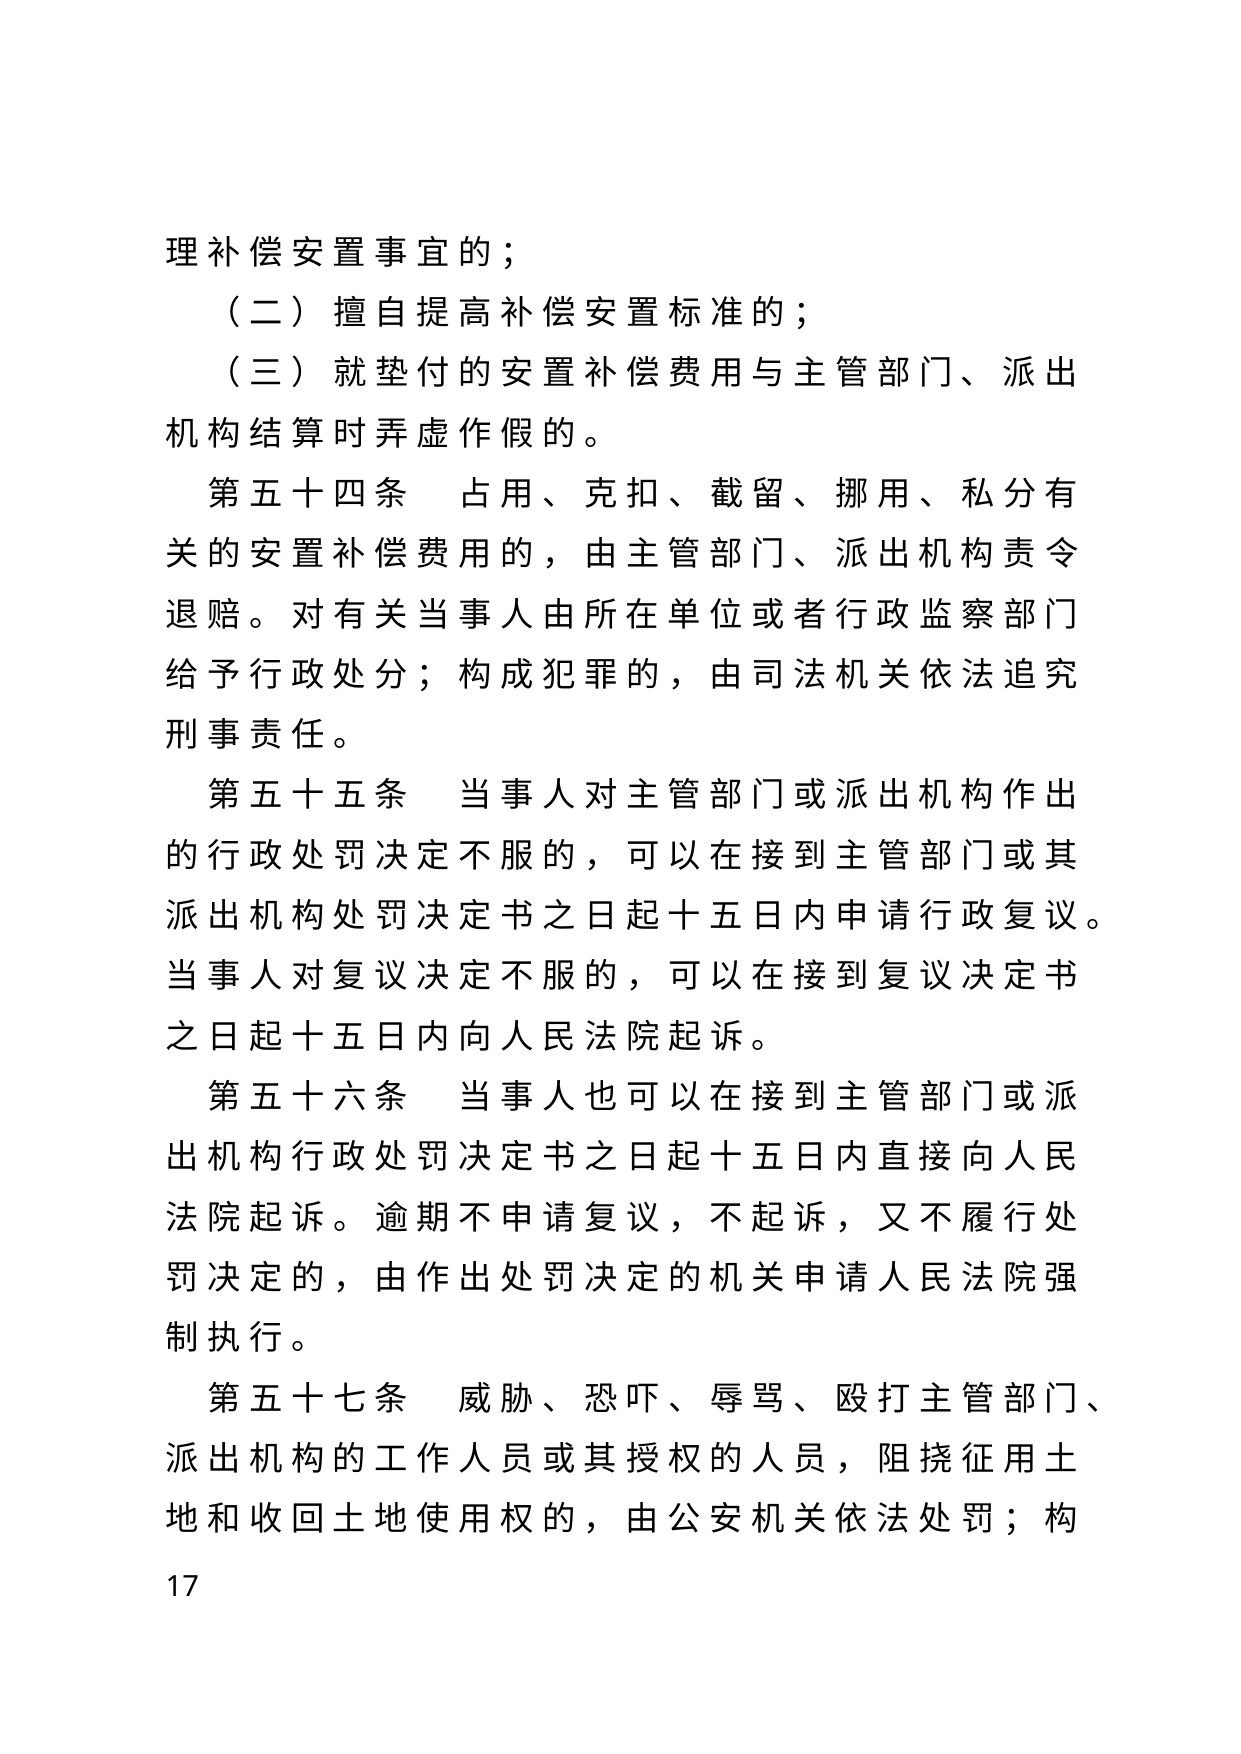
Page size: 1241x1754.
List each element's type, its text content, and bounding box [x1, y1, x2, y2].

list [165, 219, 1087, 280]
list （三）就垫付的安置补偿费用与主管部门、派出机构结算时弄虚作假的。 [165, 340, 1087, 461]
list （二）擅自提高补偿安置标准的； [165, 280, 1087, 340]
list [165, 1365, 1087, 1546]
list 第五十四条 占用、克扣、截留、挪用、私分有关的安置补偿费用的，由主管部门、派出机构责令退赔。对有关当事人由所在单位或者行政监察部门给予行政处分；构成犯罪的，由司法机关依法追究刑事责任。 [165, 461, 1087, 762]
list 第五十六条 当事人也可以在接到主管部门或派出机构行政处罚决定书之日起十五日内直接向人民法院起诉。逾期不申请复议，不起诉，又不履行处罚决定的，由作出处罚决定的机关申请人民法院强制执行。 [165, 1064, 1087, 1365]
list 第五十五条 当事人对主管部门或派出机构作出的行政处罚决定不服的，可以在接到主管部门或其派出机构处罚决定书之日起十五日内申请行政复议。当事人对复议决定不服的，可以在接到复议决定书之日起十五日内向人民法院起诉。 [165, 762, 1087, 1064]
